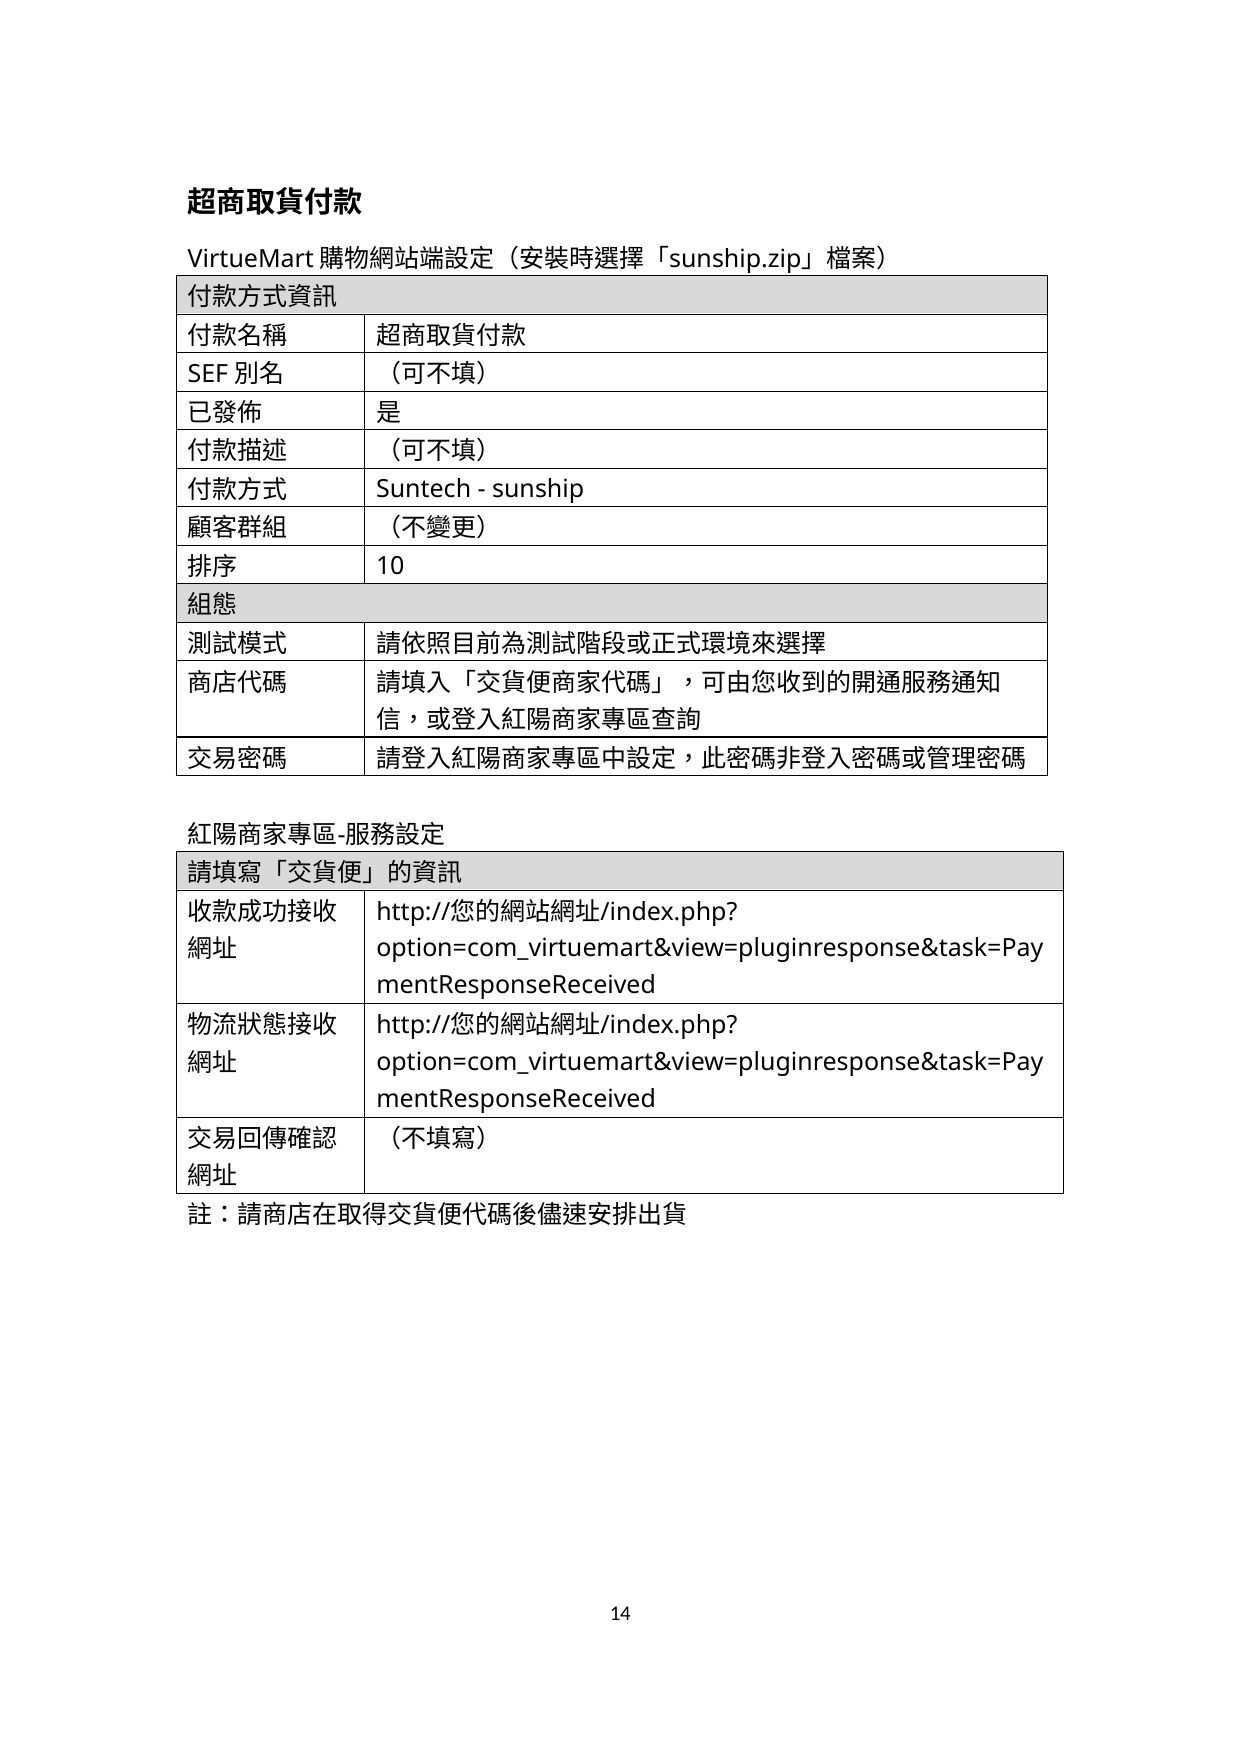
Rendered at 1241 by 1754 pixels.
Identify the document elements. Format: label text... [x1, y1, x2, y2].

table_cell Suntech - sunship [365, 469, 1047, 506]
table_cell SEF 別名 [177, 353, 364, 391]
table_cell 請登入紅陽商家專區中設定，此密碼非登入密碼或管理密碼 [365, 738, 1047, 775]
text 註：請商店在取得交貨便代碼後儘速安排出貨 [187, 1194, 1053, 1231]
table_cell （不填寫） [365, 1118, 1063, 1193]
table_cell 交易密碼 [177, 738, 364, 775]
table_cell （不變更） [365, 507, 1047, 545]
table_cell 排序 [177, 546, 364, 583]
table_header 付款方式資訊 [177, 276, 1047, 313]
text 超商取貨付款 [187, 162, 1053, 237]
table_cell 付款描述 [177, 430, 364, 468]
table_cell http://您的網站網址/index.php?option=com_virtuemart&view=pluginresponse&task=PaymentResponseReceived [365, 1004, 1063, 1117]
table_cell http://您的網站網址/index.php?option=com_virtuemart&view=pluginresponse&task=PaymentResponseReceived [365, 891, 1063, 1003]
table_cell （可不填） [365, 430, 1047, 468]
table_cell 付款名稱 [177, 315, 364, 352]
table_cell 已發佈 [177, 392, 364, 429]
table_cell 交易回傳確認網址 [177, 1118, 364, 1193]
table_cell 收款成功接收網址 [177, 891, 364, 1003]
table_cell 是 [365, 392, 1047, 429]
table_cell 測試模式 [177, 623, 364, 660]
table_header 請填寫「交貨便」的資訊 [177, 852, 1063, 889]
text 紅陽商家專區-服務設定 [187, 813, 1053, 851]
text VirtueMart購物網站端設定（安裝時選擇「sunship.zip」檔案） [187, 237, 1053, 275]
table_cell 組態 [177, 584, 1047, 622]
table_cell 商店代碼 [177, 661, 364, 736]
table_cell 物流狀態接收網址 [177, 1004, 364, 1117]
table_cell 超商取貨付款 [365, 315, 1047, 352]
table_cell 10 [365, 546, 1047, 583]
table_cell （可不填） [365, 353, 1047, 391]
table_cell 請填入「交貨便商家代碼」，可由您收到的開通服務通知信，或登入紅陽商家專區查詢 [365, 661, 1047, 736]
table_cell 付款方式 [177, 469, 364, 506]
table_cell 顧客群組 [177, 507, 364, 545]
table_cell 請依照目前為測試階段或正式環境來選擇 [365, 623, 1047, 660]
